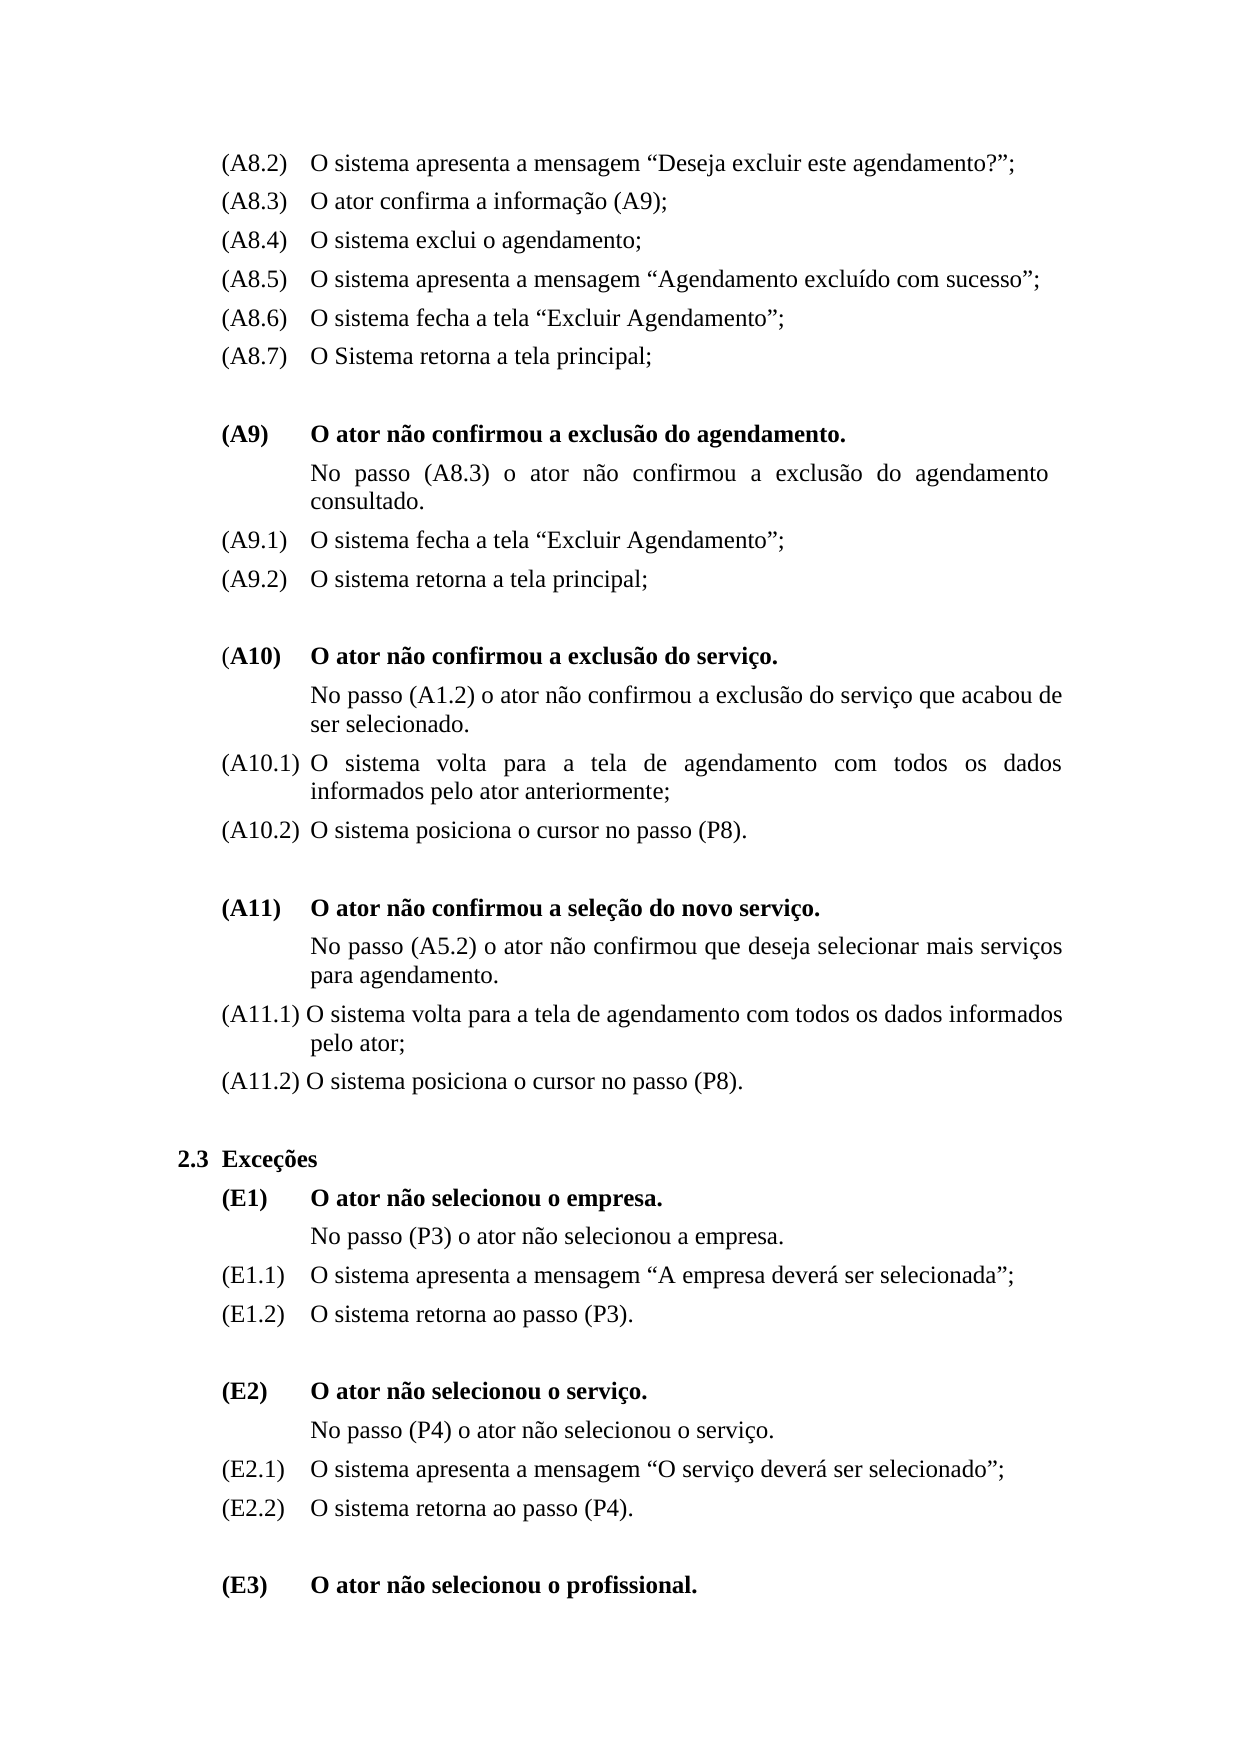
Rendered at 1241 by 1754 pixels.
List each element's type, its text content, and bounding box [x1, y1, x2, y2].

text (A10.2) O sistema posiciona o cursor no passo (P8). [221, 815, 1063, 844]
text (E1) O ator não selecionou o empresa. [222, 1183, 1063, 1211]
text (A8.2) O sistema apresenta a mensagem “Deseja excluir este agendamento?”; [221, 148, 1063, 176]
text (A11.1) O sistema volta para a tela de agendamento com todos os dados informados pelo ator; [221, 999, 1063, 1056]
text (E2.1) O sistema apresenta a mensagem “O serviço deverá ser selecionado”; [222, 1454, 1063, 1483]
text (E2.2) O sistema retorna ao passo (P4). [222, 1493, 1063, 1521]
text (A9.1) O sistema fecha a tela “Excluir Agendamento”; [221, 525, 1063, 554]
text (A10.1) O sistema volta para a tela de agendamento com todos os dados informados pelo ator anteriormente; [221, 748, 1063, 805]
text (A8.4) O sistema exclui o agendamento; [221, 225, 1063, 254]
text No passo (P4) o ator não selecionou o serviço. [222, 1415, 1063, 1444]
text (A11) O ator não confirmou a seleção do novo serviço. [221, 893, 1063, 921]
text (A11.2) O sistema posiciona o cursor no passo (P8). [221, 1066, 1063, 1095]
text (A10) O ator não confirmou a exclusão do serviço. [221, 641, 1063, 670]
text No passo (A5.2) o ator não confirmou que deseja selecionar mais serviços para agendamento. [221, 931, 1063, 989]
text (A8.5) O sistema apresenta a mensagem “Agendamento excluído com sucesso”; [221, 264, 1063, 293]
text 2.3 Exceções [177, 1144, 1063, 1173]
text (A8.6) O sistema fecha a tela “Excluir Agendamento”; [221, 303, 1063, 331]
text (E1.1) O sistema apresenta a mensagem “A empresa deverá ser selecionada”; [222, 1260, 1063, 1289]
text (A9) O ator não confirmou a exclusão do agendamento. [221, 419, 1063, 448]
text (E2) O ator não selecionou o serviço. [222, 1376, 1063, 1405]
text (A9.2) O sistema retorna a tela principal; [221, 564, 1063, 593]
text (E3) O ator não selecionou o profissional. [222, 1570, 1063, 1599]
text No passo (A8.3) o ator não confirmou a exclusão do agendamento consultado. [251, 458, 1063, 515]
text No passo (P3) o ator não selecionou a empresa. [222, 1221, 1063, 1250]
text (A8.3) O ator confirma a informação (A9); [133, 186, 1063, 215]
text (A8.7) O Sistema retorna a tela principal; [221, 341, 1063, 370]
text (E1.2) O sistema retorna ao passo (P3). [222, 1299, 1063, 1328]
text No passo (A1.2) o ator não confirmou a exclusão do serviço que acabou de ser selecionado. [221, 680, 1063, 738]
